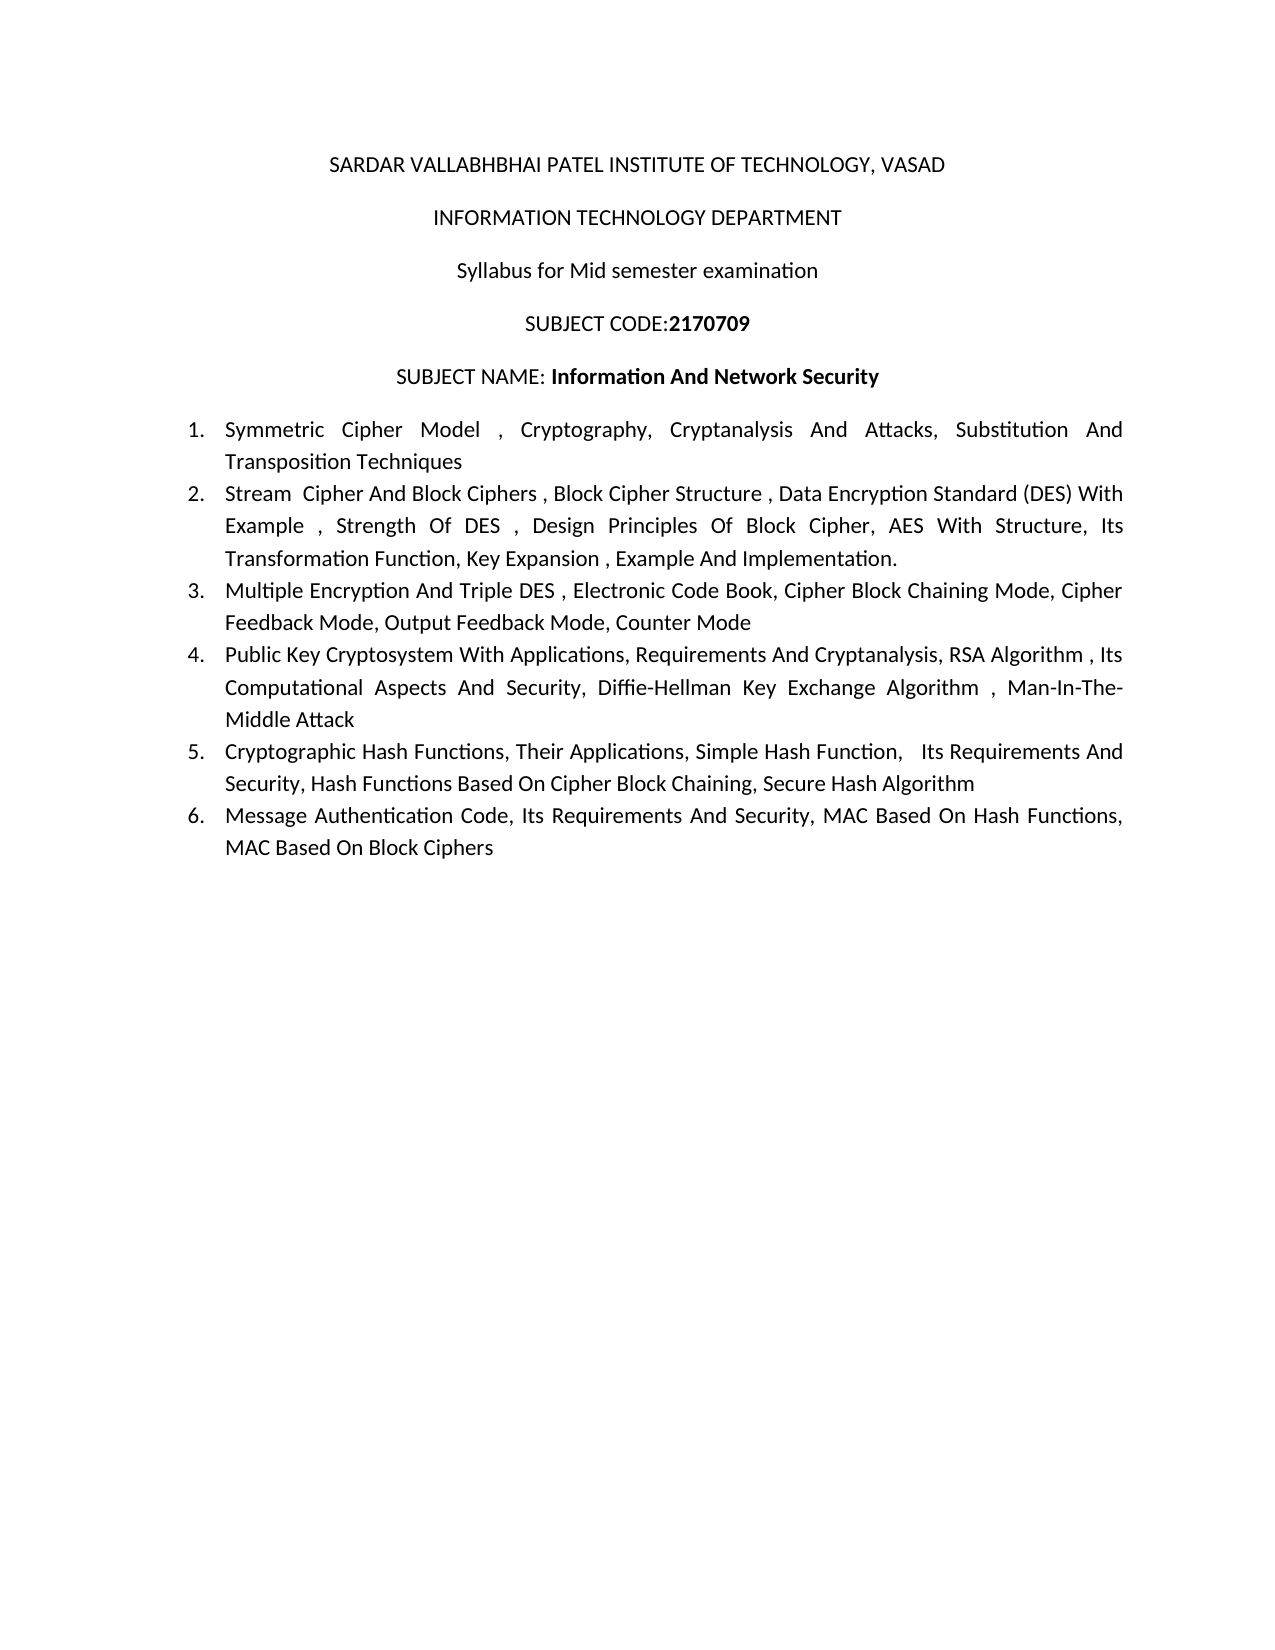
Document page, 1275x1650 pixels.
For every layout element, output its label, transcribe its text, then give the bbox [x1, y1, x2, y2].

text SUBJECT CODE:2170709 [150, 309, 1125, 337]
text INFORMATION TECHNOLOGY DEPARTMENT [150, 203, 1125, 231]
text SARDAR VALLABHBHAI PATEL INSTITUTE OF TECHNOLOGY, VASAD [150, 150, 1125, 178]
list Multiple Encryption And Triple DES , Electronic Code Book, Cipher Block Chaining Mode, Cipher Feedback Mode, Output Feedback Mode, Counter Mode [187, 576, 1125, 636]
list Public Key Cryptosystem With Applications, Requirements And Cryptanalysis, RSA Algorithm , Its Computational Aspects And Security, Diffie-Hellman Key Exchange Algorithm , Man-In-The-Middle Attack [187, 640, 1125, 733]
list Message Authentication Code, Its Requirements And Security, MAC Based On Hash Functions, MAC Based On Block Ciphers [187, 801, 1125, 862]
list Cryptographic Hash Functions, Their Applications, Simple Hash Function, Its Requirements And Security, Hash Functions Based On Cipher Block Chaining, Secure Hash Algorithm [187, 737, 1125, 797]
list Stream Cipher And Block Ciphers , Block Cipher Structure , Data Encryption Standard (DES) With Example , Strength Of DES , Design Principles Of Block Cipher, AES With Structure, Its Transformation Function, Key Expansion , Example And Implementation. [187, 479, 1125, 572]
text Syllabus for Mid semester examination [150, 256, 1125, 284]
text SUBJECT NAME: Information And Network Security [150, 362, 1125, 390]
list Symmetric Cipher Model , Cryptography, Cryptanalysis And Attacks, Substitution And Transposition Techniques [187, 415, 1125, 475]
